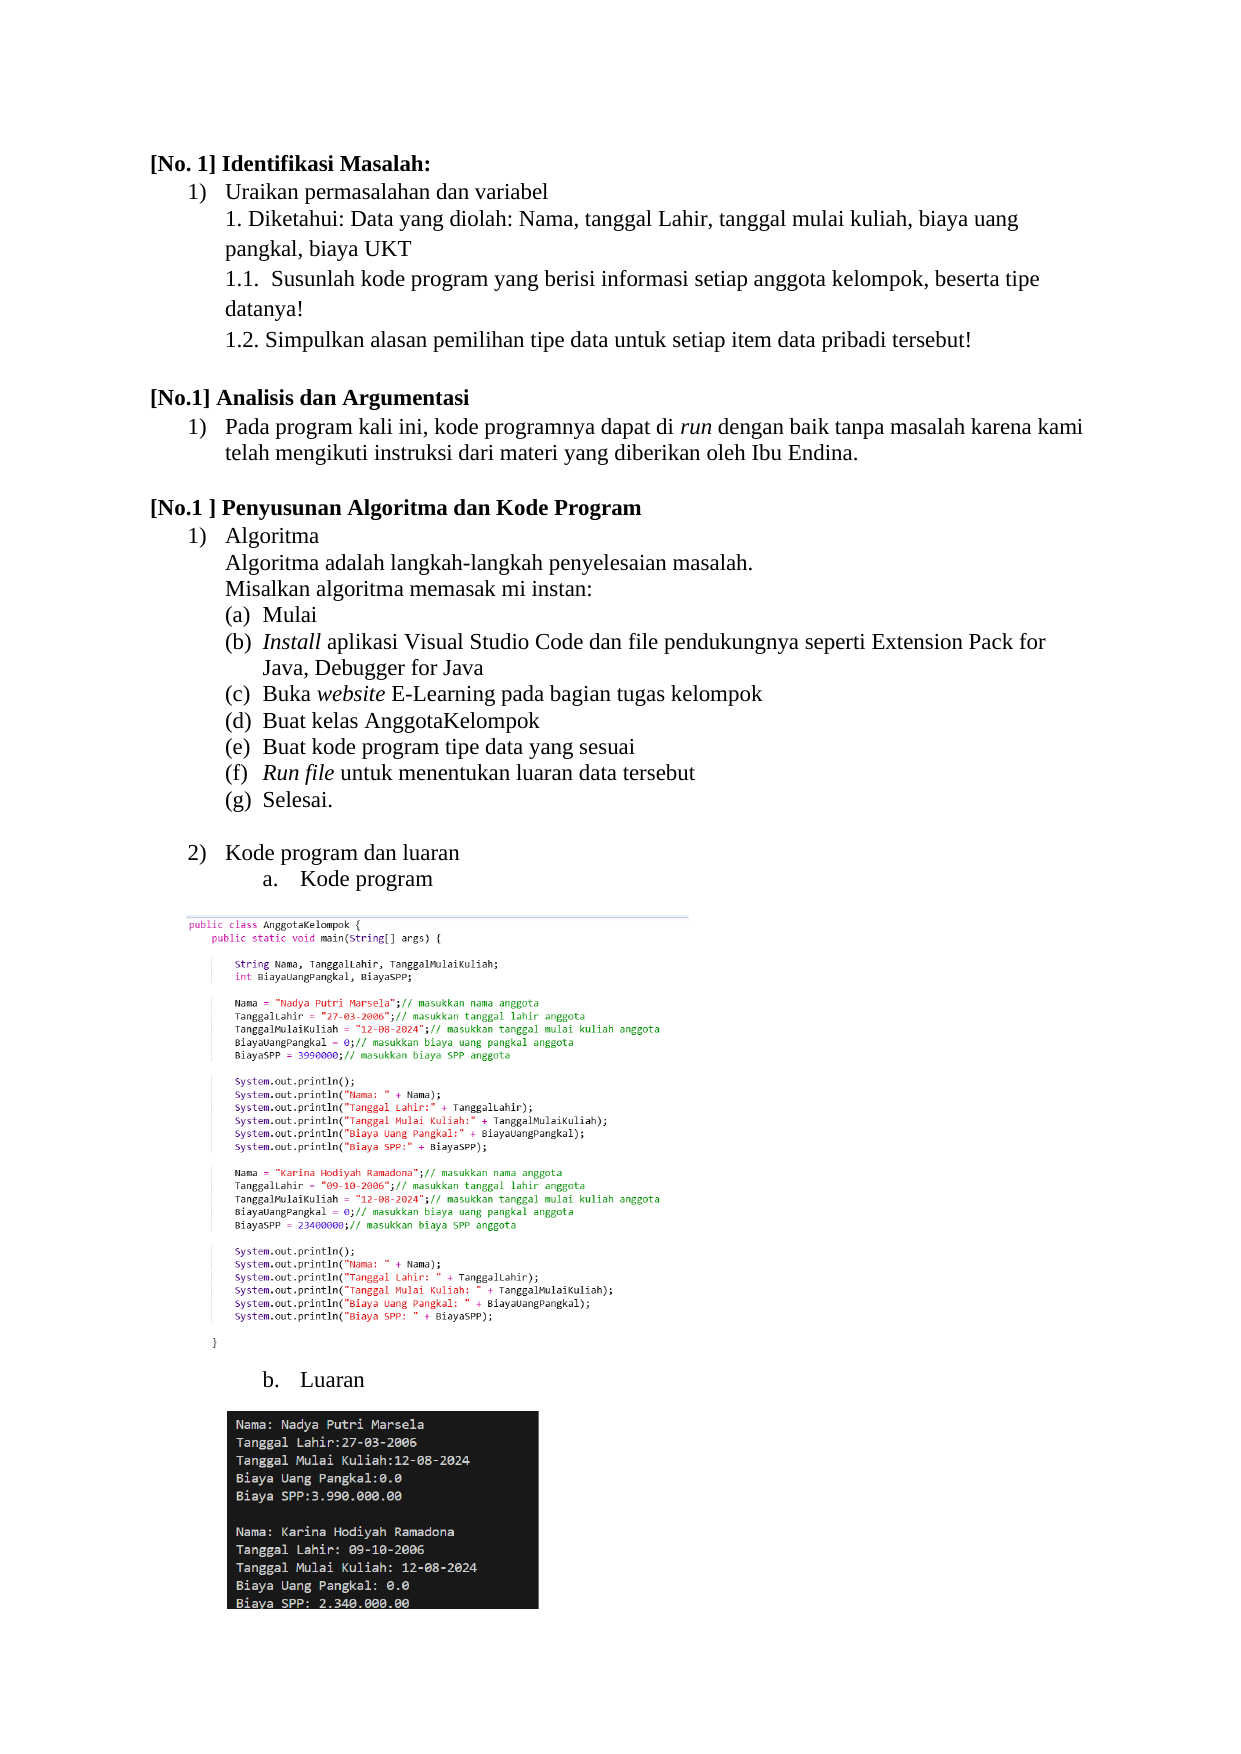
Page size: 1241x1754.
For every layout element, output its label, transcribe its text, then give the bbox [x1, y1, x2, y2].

text Algoritma adalah langkah-langkah penyelesaian masalah. Misalkan algoritma memasak mi instan: [225, 549, 1090, 601]
list Kode program dan luaran [187, 838, 1090, 865]
text [No. 1] Identifikasi Masalah: [150, 150, 1090, 176]
list Install aplikasi Visual Studio Code dan file pendukungnya seperti Extension Pack for Java, Debugger for Java [225, 628, 1090, 680]
list Selesai. [225, 786, 1090, 812]
list Uraikan permasalahan dan variabel [187, 178, 1090, 205]
list Mulai [225, 601, 1090, 628]
list Buka website E-Learning pada bagian tugas kelompok [225, 680, 1090, 707]
list Kode program [262, 865, 1090, 891]
text [No.1] Analisis dan Argumentasi [150, 384, 1090, 411]
list Luaran [262, 1366, 1090, 1392]
text [No.1 ] Penyusunan Algoritma dan Kode Program [150, 494, 1090, 520]
list 1. Diketahui: Data yang diolah: Nama, tanggal Lahir, tanggal mulai kuliah, biaya uang pangkal, biaya UKT 1.1. Susunlah kode program yang berisi informasi setiap anggota kelompok, beserta tipe datanya! 1.2. Simpulkan alasan pemilihan tipe data untuk setiap item data pribadi tersebut! [225, 205, 1090, 352]
list Pada program kali ini, kode programnya dapat di run dengan baik tanpa masalah karena kami telah mengikuti instruksi dari materi yang diberikan oleh Ibu Endina. [187, 413, 1090, 465]
picture [226, 1411, 538, 1608]
list Run file untuk menentukan luaran data tersebut [225, 759, 1090, 786]
picture [185, 915, 688, 1350]
list Buat kode program tipe data yang sesuai [225, 733, 1090, 759]
list Buat kelas AnggotaKelompok [225, 707, 1090, 733]
list Algoritma [187, 522, 1090, 549]
